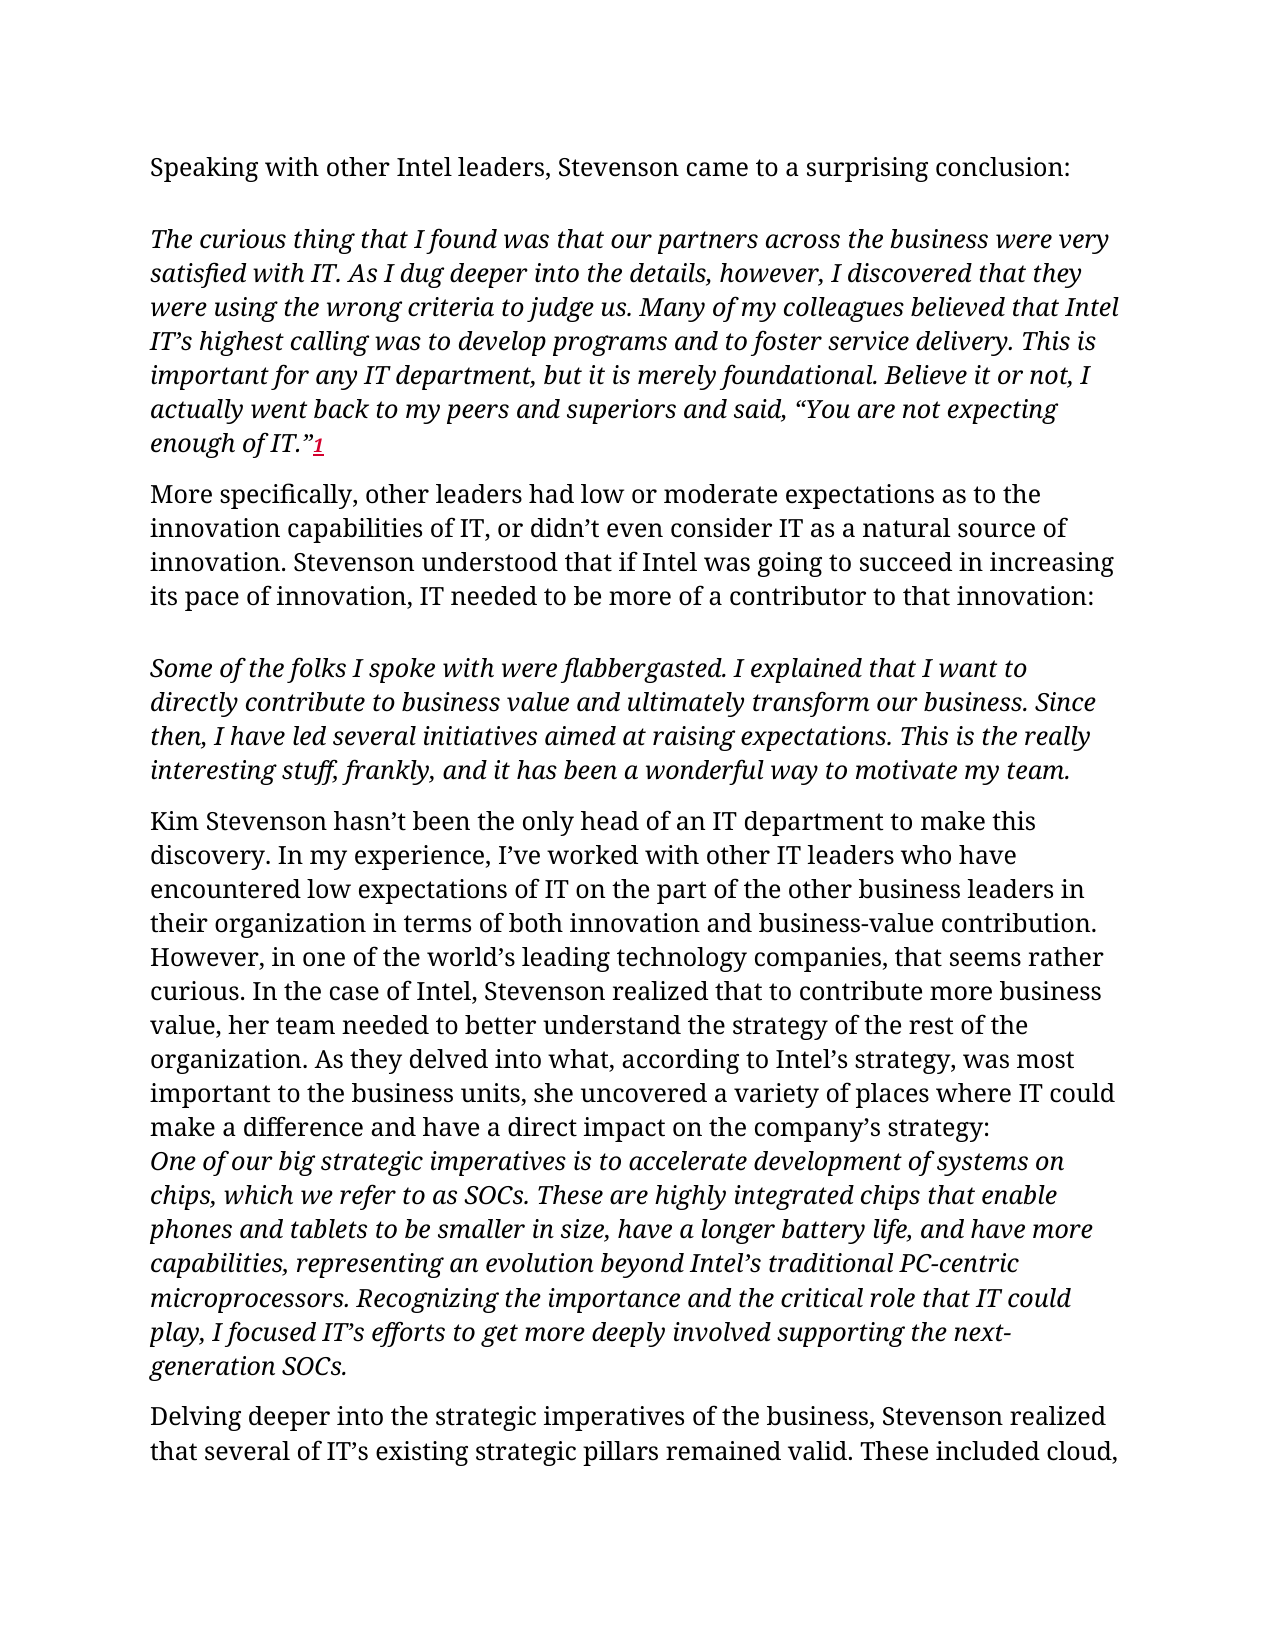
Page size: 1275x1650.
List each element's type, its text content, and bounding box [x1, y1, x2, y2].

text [150, 1399, 1125, 1467]
text One of our big strategic imperatives is to accelerate development of systems on chips, which we refer to as SOCs. These are highly integrated chips that enable phones and tablets to be smaller in size, have a longer battery life, and have more capabilities, representing an evolution beyond Intel’s traditional PC-centric microprocessors. Recognizing the importance and the critical role that IT could play, I focused IT’s efforts to get more deeply involved supporting the next-generation SOCs. [150, 1144, 1125, 1382]
text More specifically, other leaders had low or moderate expectations as to the innovation capabilities of IT, or didn’t even consider IT as a natural source of innovation. Stevenson understood that if Intel was going to succeed in increasing its pace of innovation, IT needed to be more of a contributor to that innovation: [150, 477, 1125, 613]
text Some of the folks I spoke with were flabbergasted. I explained that I want to directly contribute to business value and ultimately transform our business. Since then, I have led several initiatives aimed at raising expectations. This is the really interesting stuff, frankly, and it has been a wonderful way to motivate my team. [150, 650, 1125, 787]
text Kim Stevenson hasn’t been the only head of an IT department to make this discovery. In my experience, I’ve worked with other IT leaders who have encountered low expectations of IT on the part of the other business leaders in their organization in terms of both innovation and business-value contribution. However, in one of the world’s leading technology companies, that seems rather curious. In the case of Intel, Stevenson realized that to contribute more business value, her team needed to better understand the strategy of the rest of the organization. As they delved into what, according to Intel’s strategy, was most important to the business units, she uncovered a variety of places where IT could make a difference and have a direct impact on the company’s strategy: [150, 803, 1125, 1144]
text Speaking with other Intel leaders, Stevenson came to a surprising conclusion: [150, 150, 1125, 184]
text The curious thing that I found was that our partners across the business were very satisfied with IT. As I dug deeper into the details, however, I discovered that they were using the wrong criteria to judge us. Many of my colleagues believed that Intel IT’s highest calling was to develop programs and to foster service delivery. This is important for any IT department, but it is merely foundational. Believe it or not, I actually went back to my peers and superiors and said, “You are not expecting enough of IT.”1 [150, 222, 1125, 460]
